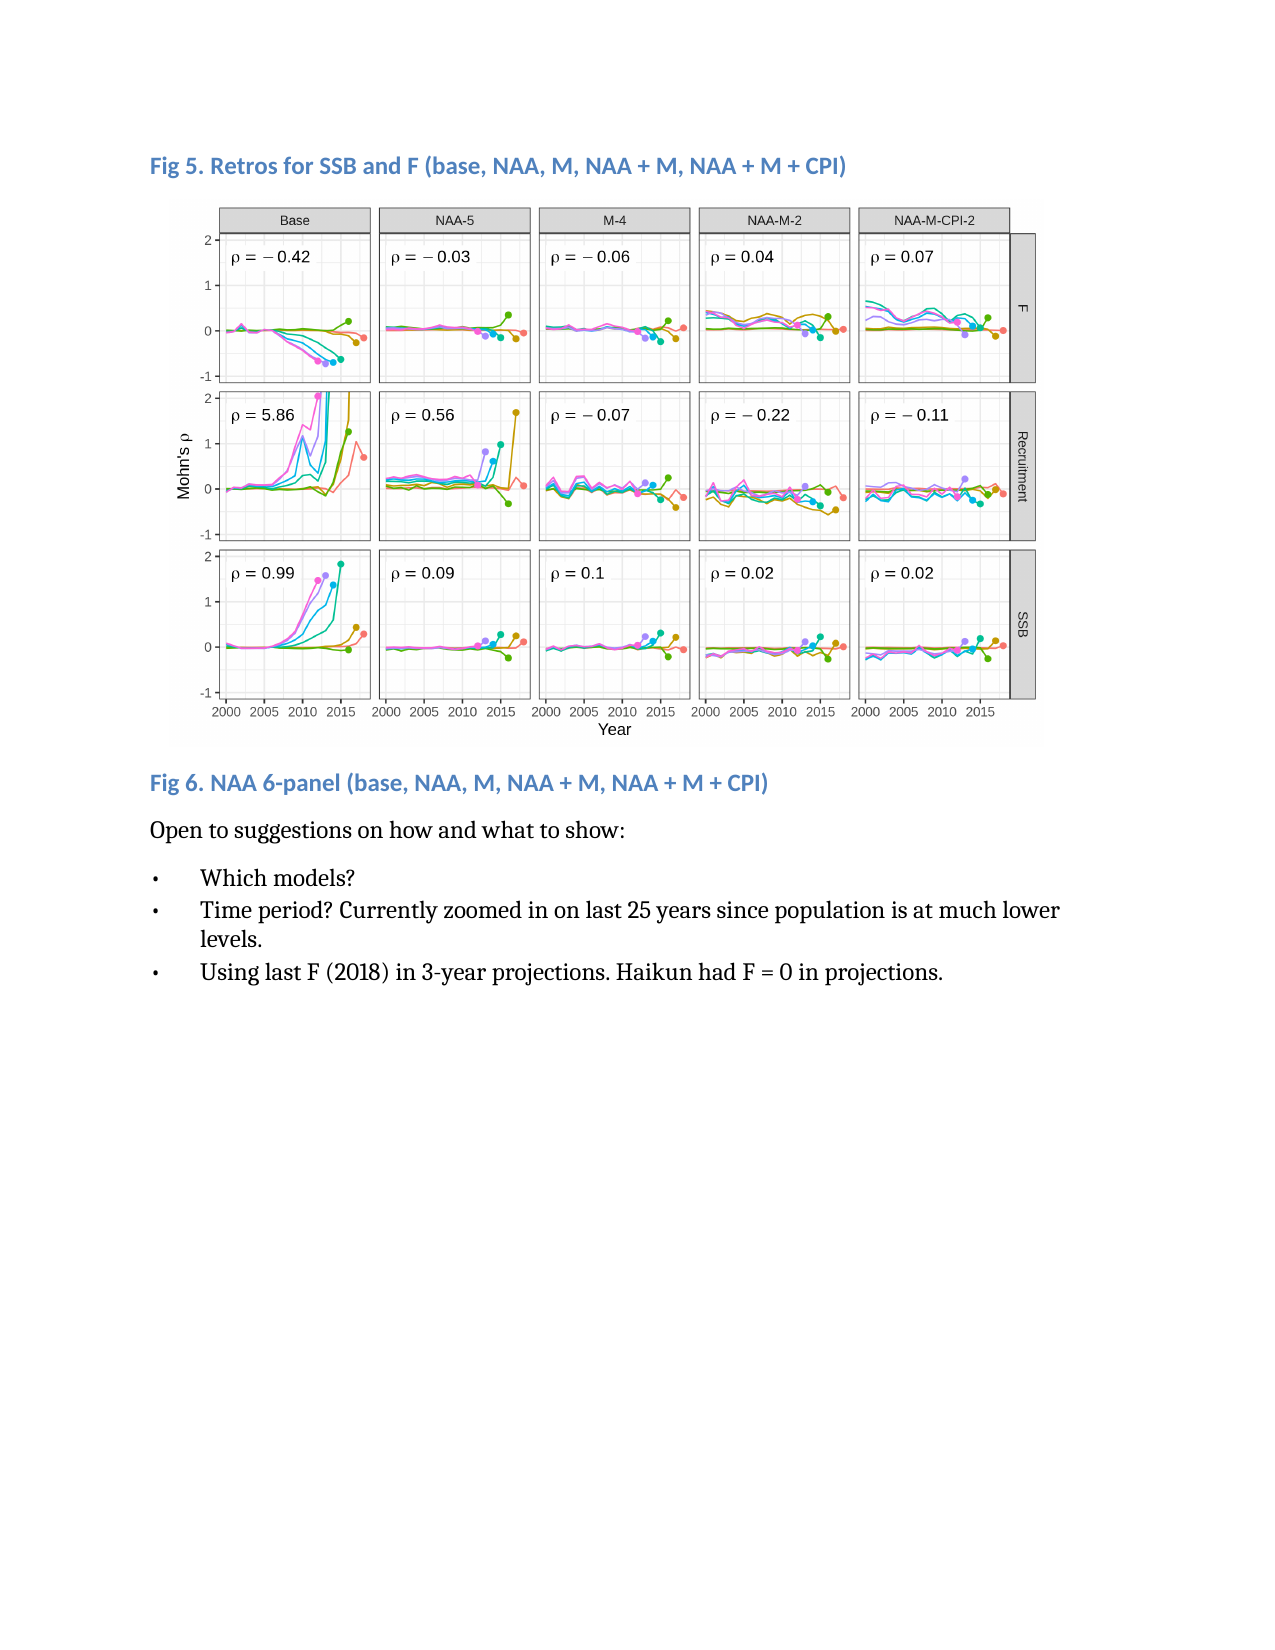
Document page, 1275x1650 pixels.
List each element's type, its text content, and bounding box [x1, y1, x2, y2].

list Which models? [150, 864, 1125, 892]
list Using last F (2018) in 3-year projections. Haikun had F = 0 in projections. [150, 957, 1125, 986]
subtitle Fig 5. Retros for SSB and F (base, NAA, M, NAA + M, NAA + M + CPI) [150, 150, 1125, 181]
list Time period? Currently zoomed in on last 25 years since population is at much lower levels. [150, 896, 1125, 954]
subtitle Fig 6. NAA 6-panel (base, NAA, M, NAA + M, NAA + M + CPI) [150, 767, 1125, 797]
picture [168, 199, 1044, 747]
text Open to suggestions on how and what to show: [150, 816, 1125, 845]
